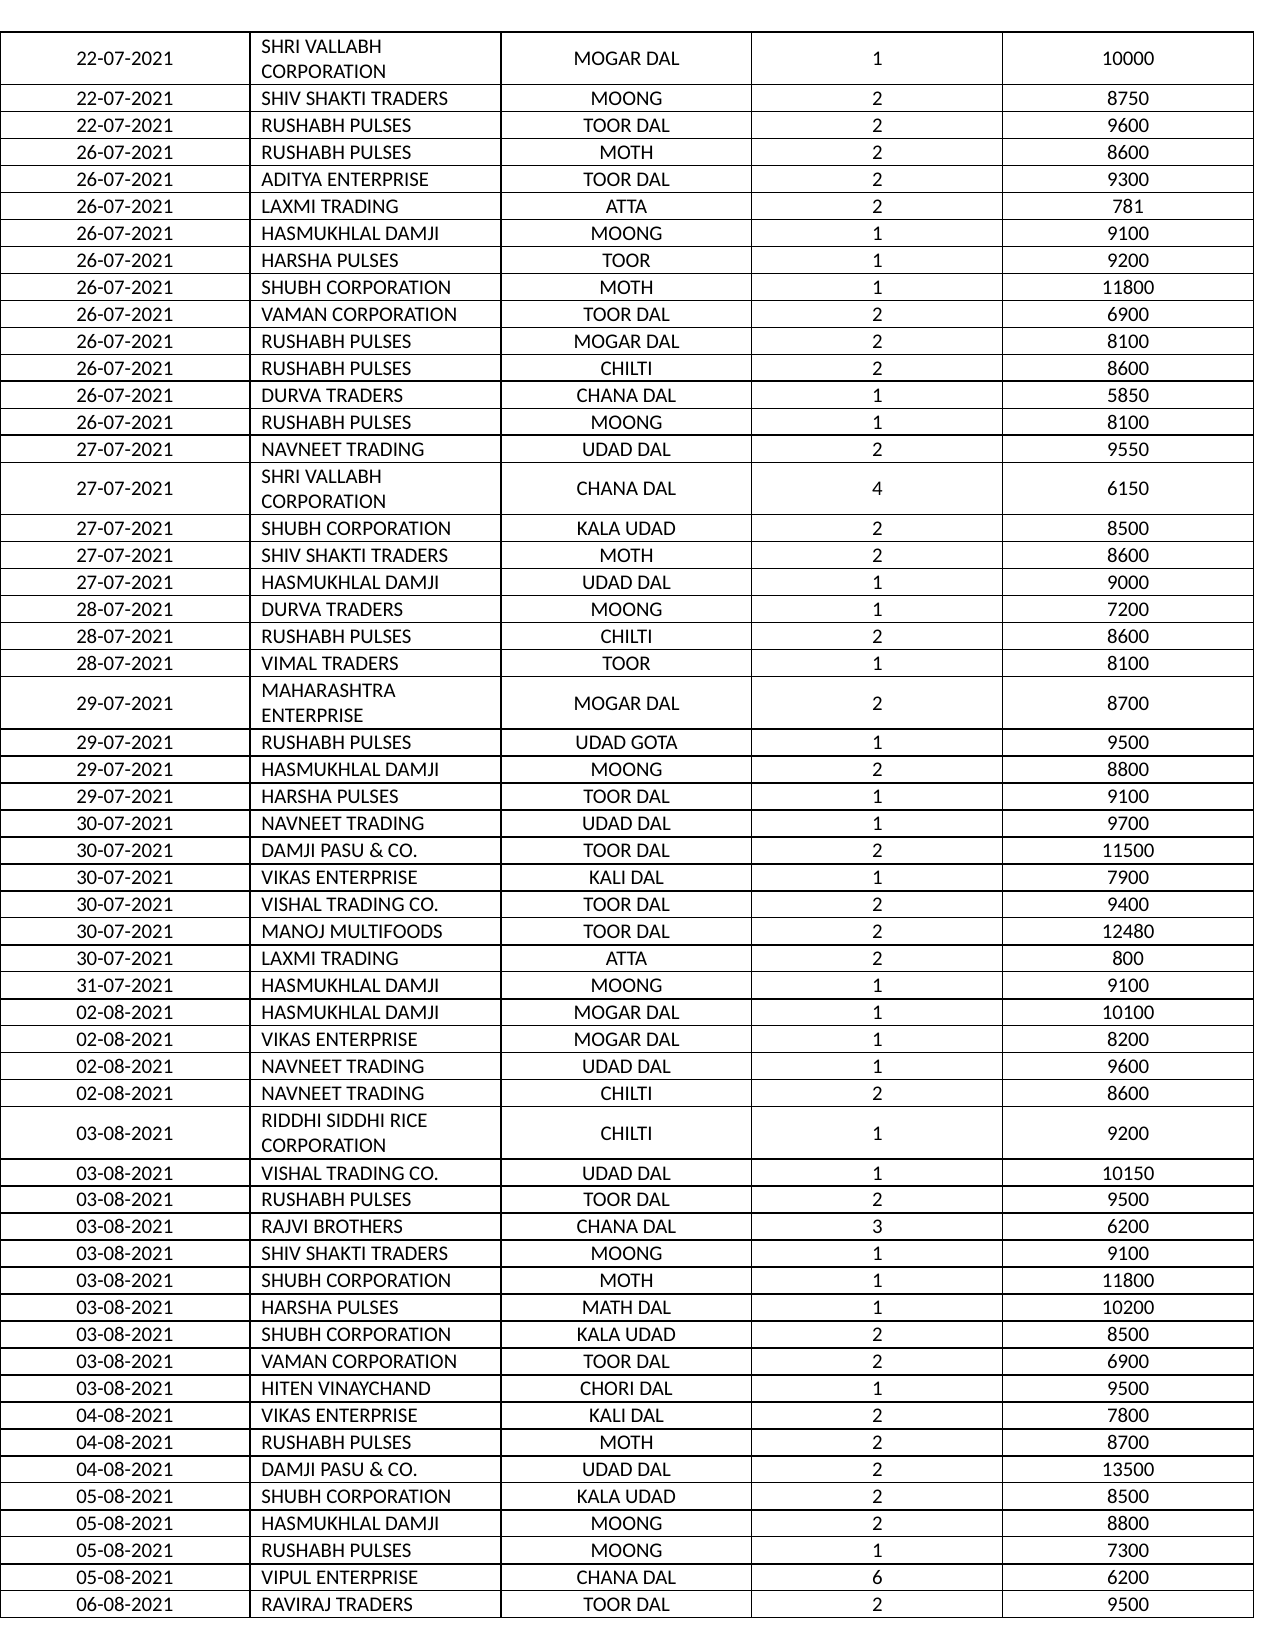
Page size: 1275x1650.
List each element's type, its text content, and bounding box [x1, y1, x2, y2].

table_cell 1 [752, 382, 1002, 407]
table_cell 12480 [1003, 918, 1253, 944]
table_cell RUSHABH PULSES [251, 1187, 500, 1212]
table_cell 2 [752, 1430, 1002, 1455]
table_cell 9200 [1003, 247, 1253, 272]
table_cell 27-07-2021 [1, 436, 249, 461]
table_cell 6150 [1003, 463, 1253, 514]
table_cell 26-07-2021 [1, 247, 249, 272]
table_cell RIDDHI SIDDHI RICE CORPORATION [251, 1107, 500, 1158]
table_cell VISHAL TRADING CO. [251, 1160, 500, 1185]
table_cell 05-08-2021 [1, 1511, 249, 1536]
table_cell SHUBH CORPORATION [251, 274, 500, 299]
table_cell 1 [752, 33, 1002, 84]
table_cell 2 [752, 1403, 1002, 1428]
table_cell DAMJI PASU & CO. [251, 838, 500, 863]
table_cell 03-08-2021 [1, 1160, 249, 1185]
table_cell TOOR [502, 650, 751, 676]
table_cell 800 [1003, 946, 1253, 971]
table_cell 2 [752, 677, 1002, 728]
table_cell 26-07-2021 [1, 328, 249, 353]
table_cell 2 [752, 623, 1002, 649]
table_cell 22-07-2021 [1, 112, 249, 138]
table_cell 11500 [1003, 838, 1253, 863]
table_cell 9100 [1003, 972, 1253, 998]
table_cell NAVNEET TRADING [251, 811, 500, 836]
table_cell VIPUL ENTERPRISE [251, 1565, 500, 1590]
table_cell 1 [752, 596, 1002, 622]
table_cell 2 [752, 166, 1002, 192]
table_cell UDAD DAL [502, 569, 751, 595]
table_cell 30-07-2021 [1, 838, 249, 863]
table_cell 03-08-2021 [1, 1322, 249, 1347]
table_cell 30-07-2021 [1, 811, 249, 836]
table_cell 8500 [1003, 515, 1253, 541]
table_cell 7200 [1003, 596, 1253, 622]
table_cell 9100 [1003, 784, 1253, 809]
table_cell 6 [752, 1565, 1002, 1590]
table_cell 03-08-2021 [1, 1268, 249, 1293]
table_cell 2 [752, 193, 1002, 218]
table_cell 03-08-2021 [1, 1214, 249, 1239]
table_cell CHILTI [502, 355, 751, 380]
table_cell HASMUKHLAL DAMJI [251, 1511, 500, 1536]
table_cell 30-07-2021 [1, 918, 249, 944]
table_cell MAHARASHTRA ENTERPRISE [251, 677, 500, 728]
table_cell 9100 [1003, 1241, 1253, 1266]
table_cell 1 [752, 220, 1002, 246]
table_cell ATTA [502, 193, 751, 218]
table_cell TOOR DAL [502, 892, 751, 917]
table_cell 2 [752, 838, 1002, 863]
table_cell 1 [752, 569, 1002, 595]
table_cell 4 [752, 463, 1002, 514]
table_cell 6200 [1003, 1214, 1253, 1239]
table_cell MOGAR DAL [502, 1026, 751, 1052]
table_cell MOONG [502, 220, 751, 246]
table_cell 1 [752, 247, 1002, 272]
table_cell HITEN VINAYCHAND [251, 1376, 500, 1401]
table_cell UDAD DAL [502, 811, 751, 836]
table_cell 1 [752, 1376, 1002, 1401]
table_cell TOOR DAL [502, 166, 751, 192]
table_cell 04-08-2021 [1, 1403, 249, 1428]
table_cell 2 [752, 757, 1002, 782]
table_cell 1 [752, 784, 1002, 809]
table_cell 2 [752, 542, 1002, 568]
table_cell 8600 [1003, 623, 1253, 649]
table_cell 27-07-2021 [1, 463, 249, 514]
table_cell RUSHABH PULSES [251, 409, 500, 434]
table_cell MANOJ MULTIFOODS [251, 918, 500, 944]
table_cell SHIV SHAKTI TRADERS [251, 85, 500, 111]
table_cell VIMAL TRADERS [251, 650, 500, 676]
table_cell 1 [752, 1268, 1002, 1293]
table_cell 2 [752, 1457, 1002, 1482]
table_cell 1 [752, 650, 1002, 676]
table_cell LAXMI TRADING [251, 193, 500, 218]
table_cell 8600 [1003, 542, 1253, 568]
table_cell 8800 [1003, 757, 1253, 782]
table_cell MOONG [502, 409, 751, 434]
table_cell 1 [752, 1537, 1002, 1563]
table_cell MOGAR DAL [502, 677, 751, 728]
table_cell 2 [752, 301, 1002, 326]
table_cell RUSHABH PULSES [251, 730, 500, 755]
table_cell 29-07-2021 [1, 784, 249, 809]
table_cell 8750 [1003, 85, 1253, 111]
table_cell 29-07-2021 [1, 730, 249, 755]
table_cell 2 [752, 1349, 1002, 1374]
table_cell 27-07-2021 [1, 515, 249, 541]
table_cell 1 [752, 1160, 1002, 1185]
table_cell 03-08-2021 [1, 1187, 249, 1212]
table_cell HASMUKHLAL DAMJI [251, 972, 500, 998]
table_cell 10200 [1003, 1295, 1253, 1320]
table_cell 04-08-2021 [1, 1430, 249, 1455]
table_cell 26-07-2021 [1, 409, 249, 434]
table_cell UDAD GOTA [502, 730, 751, 755]
table_cell MOTH [502, 1268, 751, 1293]
table_cell KALA UDAD [502, 1483, 751, 1509]
table_cell 2 [752, 892, 1002, 917]
table_cell 2 [752, 946, 1002, 971]
table_cell 26-07-2021 [1, 355, 249, 380]
table_cell 8700 [1003, 1430, 1253, 1455]
table_cell SHUBH CORPORATION [251, 1483, 500, 1509]
table_cell 9100 [1003, 220, 1253, 246]
table_cell 2 [752, 1591, 1002, 1617]
table_cell 28-07-2021 [1, 623, 249, 649]
table_cell VIKAS ENTERPRISE [251, 1026, 500, 1052]
table_cell 6900 [1003, 1349, 1253, 1374]
table_cell 8600 [1003, 139, 1253, 164]
table_cell 26-07-2021 [1, 274, 249, 299]
table_cell UDAD DAL [502, 436, 751, 461]
table_cell 8800 [1003, 1511, 1253, 1536]
table_cell NAVNEET TRADING [251, 1080, 500, 1106]
table_cell 9400 [1003, 892, 1253, 917]
table_cell 8600 [1003, 1080, 1253, 1106]
table_cell 30-07-2021 [1, 865, 249, 890]
table_cell MOTH [502, 1430, 751, 1455]
table_cell RAJVI BROTHERS [251, 1214, 500, 1239]
table_cell TOOR DAL [502, 1187, 751, 1212]
table_cell 1 [752, 1295, 1002, 1320]
table_cell TOOR DAL [502, 918, 751, 944]
table_cell KALA UDAD [502, 1322, 751, 1347]
table_cell CHANA DAL [502, 463, 751, 514]
table_cell 1 [752, 274, 1002, 299]
table_cell RUSHABH PULSES [251, 328, 500, 353]
table_cell 27-07-2021 [1, 542, 249, 568]
table_cell MOONG [502, 1511, 751, 1536]
table_cell 2 [752, 918, 1002, 944]
table_cell TOOR DAL [502, 838, 751, 863]
table_cell 2 [752, 355, 1002, 380]
table_cell UDAD DAL [502, 1053, 751, 1079]
table_cell DAMJI PASU & CO. [251, 1457, 500, 1482]
table_cell 9000 [1003, 569, 1253, 595]
table_cell 02-08-2021 [1, 1026, 249, 1052]
table_cell RUSHABH PULSES [251, 1430, 500, 1455]
table_cell SHIV SHAKTI TRADERS [251, 1241, 500, 1266]
table_cell 8500 [1003, 1322, 1253, 1347]
table_cell HARSHA PULSES [251, 784, 500, 809]
table_cell 9300 [1003, 166, 1253, 192]
table_cell LAXMI TRADING [251, 946, 500, 971]
table_cell 7800 [1003, 1403, 1253, 1428]
table_cell 26-07-2021 [1, 166, 249, 192]
table_cell HARSHA PULSES [251, 1295, 500, 1320]
table_cell 2 [752, 1511, 1002, 1536]
table_cell 9700 [1003, 811, 1253, 836]
table_cell 2 [752, 1483, 1002, 1509]
table_cell DURVA TRADERS [251, 382, 500, 407]
table_cell 31-07-2021 [1, 972, 249, 998]
table_cell 9500 [1003, 1591, 1253, 1617]
table_cell 30-07-2021 [1, 892, 249, 917]
table_cell 9500 [1003, 1376, 1253, 1401]
table_cell 03-08-2021 [1, 1107, 249, 1158]
table_cell RUSHABH PULSES [251, 1537, 500, 1563]
table_cell CHORI DAL [502, 1376, 751, 1401]
table_cell MOONG [502, 1241, 751, 1266]
table_cell 6200 [1003, 1565, 1253, 1590]
table_cell 22-07-2021 [1, 33, 249, 84]
table_cell 10150 [1003, 1160, 1253, 1185]
table_cell 781 [1003, 193, 1253, 218]
table_cell KALI DAL [502, 865, 751, 890]
table_cell 1 [752, 1000, 1002, 1025]
table_cell 2 [752, 1080, 1002, 1106]
table_cell CHILTI [502, 1080, 751, 1106]
table_cell KALI DAL [502, 1403, 751, 1428]
table_cell MOONG [502, 1537, 751, 1563]
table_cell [251, 33, 500, 84]
table_cell CHILTI [502, 1107, 751, 1158]
table_cell 2 [752, 436, 1002, 461]
table_cell VAMAN CORPORATION [251, 1349, 500, 1374]
table_cell 8500 [1003, 1483, 1253, 1509]
table_cell MOONG [502, 85, 751, 111]
table_cell 9200 [1003, 1107, 1253, 1158]
table_cell 1 [752, 730, 1002, 755]
table_cell RUSHABH PULSES [251, 623, 500, 649]
table_cell 10100 [1003, 1000, 1253, 1025]
table_cell RUSHABH PULSES [251, 112, 500, 138]
table_cell DURVA TRADERS [251, 596, 500, 622]
table_cell TOOR DAL [502, 112, 751, 138]
table_cell 2 [752, 1187, 1002, 1212]
table_cell MOTH [502, 542, 751, 568]
table_cell MOONG [502, 757, 751, 782]
table_cell 7300 [1003, 1537, 1253, 1563]
table_cell CHANA DAL [502, 382, 751, 407]
table_cell 2 [752, 112, 1002, 138]
table_cell VISHAL TRADING CO. [251, 892, 500, 917]
table_cell 11800 [1003, 1268, 1253, 1293]
table_cell MOONG [502, 972, 751, 998]
table_cell 29-07-2021 [1, 757, 249, 782]
table_cell UDAD DAL [502, 1457, 751, 1482]
table_cell 5850 [1003, 382, 1253, 407]
table_cell 27-07-2021 [1, 569, 249, 595]
table_cell MOONG [502, 596, 751, 622]
table_cell 04-08-2021 [1, 1457, 249, 1482]
table_cell 8700 [1003, 677, 1253, 728]
table_cell 2 [752, 139, 1002, 164]
table_cell 11800 [1003, 274, 1253, 299]
table_cell 9600 [1003, 112, 1253, 138]
table_cell 8100 [1003, 328, 1253, 353]
table_cell 05-08-2021 [1, 1537, 249, 1563]
table_cell MATH DAL [502, 1295, 751, 1320]
table_cell 1 [752, 1107, 1002, 1158]
table_cell VIKAS ENTERPRISE [251, 865, 500, 890]
table_cell 8100 [1003, 650, 1253, 676]
table_cell 2 [752, 85, 1002, 111]
table_cell RAVIRAJ TRADERS [251, 1591, 500, 1617]
table_cell MOTH [502, 274, 751, 299]
table_cell 06-08-2021 [1, 1591, 249, 1617]
table_cell 1 [752, 972, 1002, 998]
table_cell SHRI VALLABH CORPORATION [251, 463, 500, 514]
table_cell UDAD DAL [502, 1160, 751, 1185]
table_cell 02-08-2021 [1, 1000, 249, 1025]
table_cell TOOR [502, 247, 751, 272]
table_cell CHANA DAL [502, 1214, 751, 1239]
table_cell 03-08-2021 [1, 1241, 249, 1266]
table_cell 13500 [1003, 1457, 1253, 1482]
table_cell TOOR DAL [502, 784, 751, 809]
table_cell MOGAR DAL [502, 328, 751, 353]
table_cell 28-07-2021 [1, 650, 249, 676]
table_cell 10000 [1003, 33, 1253, 84]
table_cell KALA UDAD [502, 515, 751, 541]
table_cell ADITYA ENTERPRISE [251, 166, 500, 192]
table_cell NAVNEET TRADING [251, 436, 500, 461]
table_cell VAMAN CORPORATION [251, 301, 500, 326]
table_cell 8200 [1003, 1026, 1253, 1052]
table_cell SHUBH CORPORATION [251, 1268, 500, 1293]
table_cell 26-07-2021 [1, 301, 249, 326]
table_cell 8600 [1003, 355, 1253, 380]
table_cell 2 [752, 515, 1002, 541]
table_cell 26-07-2021 [1, 382, 249, 407]
table_cell SHIV SHAKTI TRADERS [251, 542, 500, 568]
table_cell 03-08-2021 [1, 1376, 249, 1401]
table_cell HASMUKHLAL DAMJI [251, 1000, 500, 1025]
table_cell MOGAR DAL [502, 1000, 751, 1025]
table_cell 1 [752, 865, 1002, 890]
table_cell 3 [752, 1214, 1002, 1239]
table_cell 1 [752, 1053, 1002, 1079]
table_cell 2 [752, 328, 1002, 353]
table_cell MOGAR DAL [502, 33, 751, 84]
table_cell VIKAS ENTERPRISE [251, 1403, 500, 1428]
table_cell 9500 [1003, 1187, 1253, 1212]
table_cell ATTA [502, 946, 751, 971]
table_cell CHANA DAL [502, 1565, 751, 1590]
table_cell HASMUKHLAL DAMJI [251, 220, 500, 246]
table_cell 6900 [1003, 301, 1253, 326]
table_cell 05-08-2021 [1, 1565, 249, 1590]
table_cell 05-08-2021 [1, 1483, 249, 1509]
table_cell TOOR DAL [502, 301, 751, 326]
table_cell 7900 [1003, 865, 1253, 890]
table_cell 02-08-2021 [1, 1053, 249, 1079]
table_cell HASMUKHLAL DAMJI [251, 569, 500, 595]
table_cell RUSHABH PULSES [251, 355, 500, 380]
table_cell 30-07-2021 [1, 946, 249, 971]
table_cell CHILTI [502, 623, 751, 649]
table_cell 02-08-2021 [1, 1080, 249, 1106]
table_cell 29-07-2021 [1, 677, 249, 728]
table_cell 28-07-2021 [1, 596, 249, 622]
table_cell 1 [752, 811, 1002, 836]
table_cell SHUBH CORPORATION [251, 1322, 500, 1347]
table_cell 9600 [1003, 1053, 1253, 1079]
table_cell 1 [752, 1026, 1002, 1052]
table_cell 1 [752, 409, 1002, 434]
table_cell TOOR DAL [502, 1349, 751, 1374]
table_cell 9500 [1003, 730, 1253, 755]
table_cell 26-07-2021 [1, 139, 249, 164]
table_cell HASMUKHLAL DAMJI [251, 757, 500, 782]
table_cell TOOR DAL [502, 1591, 751, 1617]
table_cell 22-07-2021 [1, 85, 249, 111]
table_cell SHUBH CORPORATION [251, 515, 500, 541]
table_cell HARSHA PULSES [251, 247, 500, 272]
table_cell 03-08-2021 [1, 1349, 249, 1374]
table_cell RUSHABH PULSES [251, 139, 500, 164]
table_cell 2 [752, 1322, 1002, 1347]
table_cell 9550 [1003, 436, 1253, 461]
table_cell NAVNEET TRADING [251, 1053, 500, 1079]
table_cell 1 [752, 1241, 1002, 1266]
table_cell 8100 [1003, 409, 1253, 434]
table_cell 26-07-2021 [1, 220, 249, 246]
table_cell MOTH [502, 139, 751, 164]
table_cell 26-07-2021 [1, 193, 249, 218]
table_cell 03-08-2021 [1, 1295, 249, 1320]
